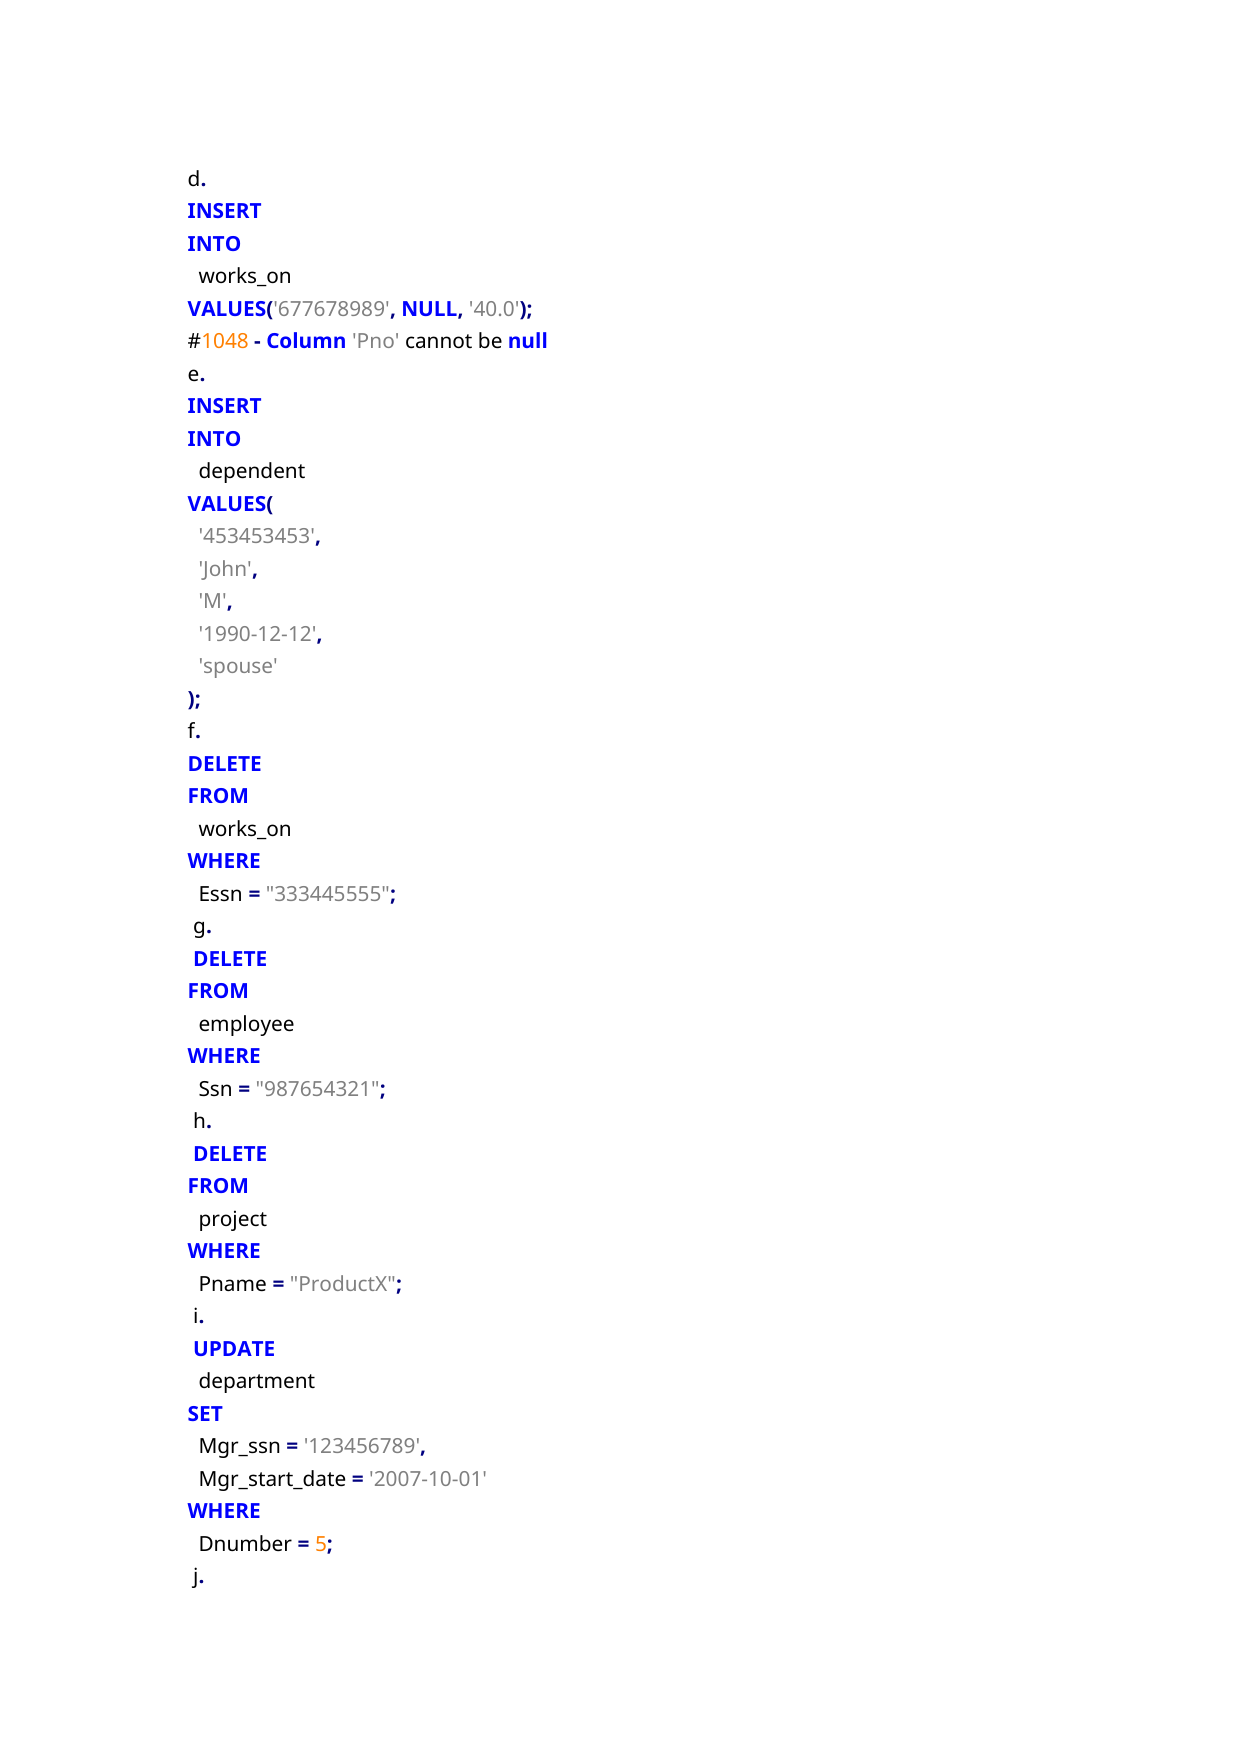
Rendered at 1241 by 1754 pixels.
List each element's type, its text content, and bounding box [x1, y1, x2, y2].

text WHERE [187, 844, 1053, 877]
text #1048 - Column 'Pno' cannot be null [187, 324, 1053, 357]
text f. [187, 714, 1053, 747]
text employee [187, 1007, 1053, 1039]
text WHERE [187, 1234, 1053, 1267]
text j. [187, 1559, 1053, 1592]
text Pname = "ProductX"; [187, 1267, 1053, 1299]
text INSERT [187, 389, 1053, 422]
text INTO [187, 227, 1053, 259]
text i. [187, 1299, 1053, 1332]
text 'spouse' [187, 649, 1053, 682]
text '453453453', [187, 519, 1053, 552]
text Essn = "333445555"; [187, 877, 1053, 909]
text SET [187, 1397, 1053, 1429]
text INTO [187, 422, 1053, 454]
text g. [187, 909, 1053, 942]
text INSERT [187, 194, 1053, 227]
text works_on [187, 812, 1053, 844]
text UPDATE [187, 1332, 1053, 1364]
text d. [187, 162, 1053, 194]
text DELETE [187, 747, 1053, 779]
text FROM [187, 779, 1053, 812]
text Mgr_ssn = '123456789', [187, 1429, 1053, 1462]
text ); [187, 682, 1053, 714]
text WHERE [187, 1494, 1053, 1527]
text DELETE [187, 942, 1053, 974]
text e. [187, 357, 1053, 389]
text FROM [187, 974, 1053, 1007]
text '1990-12-12', [187, 617, 1053, 649]
text department [187, 1364, 1053, 1397]
text 'M', [187, 584, 1053, 617]
text VALUES( [187, 487, 1053, 519]
text 'John', [187, 552, 1053, 584]
text h. [187, 1104, 1053, 1137]
text FROM [187, 1169, 1053, 1202]
text Mgr_start_date = '2007-10-01' [187, 1462, 1053, 1494]
text dependent [187, 454, 1053, 487]
text Ssn = "987654321"; [187, 1072, 1053, 1104]
text project [187, 1202, 1053, 1234]
text works_on [187, 259, 1053, 292]
text VALUES('677678989', NULL, '40.0'); [187, 292, 1053, 324]
text WHERE [187, 1039, 1053, 1072]
text DELETE [187, 1137, 1053, 1169]
text Dnumber = 5; [187, 1527, 1053, 1559]
